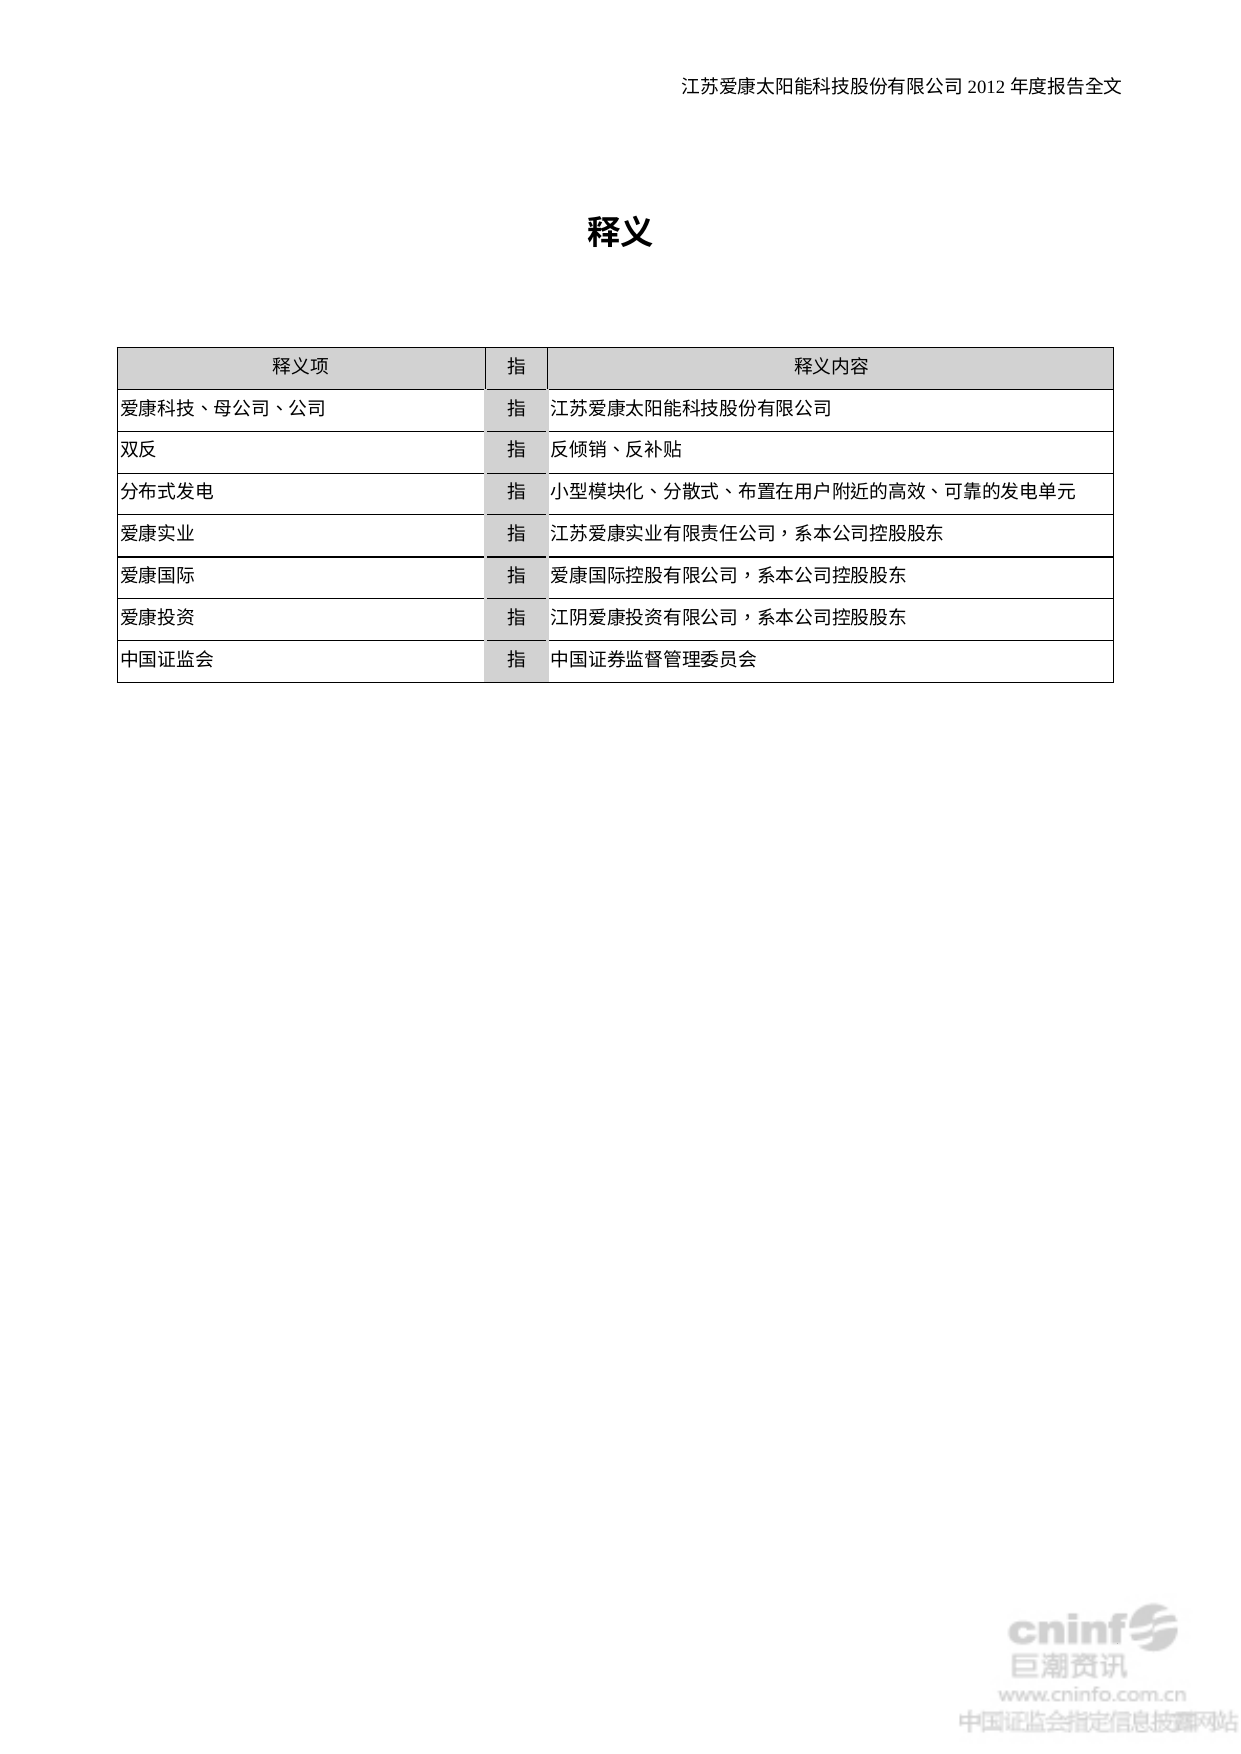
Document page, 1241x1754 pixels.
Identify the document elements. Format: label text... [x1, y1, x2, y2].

subtitle 释义 [166, 209, 1074, 254]
table_cell 爱康实业 [118, 515, 484, 556]
table_cell 分布式发电 [118, 474, 484, 514]
table_cell 江苏爱康实业有限责任公司，系本公司控股股东 [549, 515, 1113, 556]
table_cell 指 [487, 641, 546, 682]
table_cell 爱康国际 [118, 558, 484, 598]
table_cell 指 [487, 390, 546, 431]
table_cell 指 [487, 599, 546, 640]
table_header 指 [486, 348, 547, 389]
table_cell 指 [487, 432, 546, 473]
table_cell 中国证监会 [118, 641, 484, 682]
table_cell 指 [487, 515, 546, 556]
table_cell 小型模块化、分散式、布置在用户附近的高效、可靠的发电单元 [549, 474, 1113, 514]
table_header 释义项 [118, 348, 485, 389]
table_cell 爱康科技、母公司、公司 [118, 390, 484, 431]
table_cell 指 [487, 474, 546, 514]
table_header 释义内容 [548, 348, 1113, 389]
table_cell 爱康国际控股有限公司，系本公司控股股东 [549, 558, 1113, 598]
table_cell 江阴爱康投资有限公司，系本公司控股股东 [549, 599, 1113, 640]
table_cell 反倾销、反补贴 [549, 432, 1113, 473]
table_cell 爱康投资 [118, 599, 484, 640]
table_cell 江苏爱康太阳能科技股份有限公司 [549, 390, 1113, 431]
table_cell 指 [487, 558, 546, 598]
picture [958, 1593, 1241, 1754]
table_cell 中国证券监督管理委员会 [549, 641, 1113, 682]
table_cell 双反 [118, 432, 484, 473]
